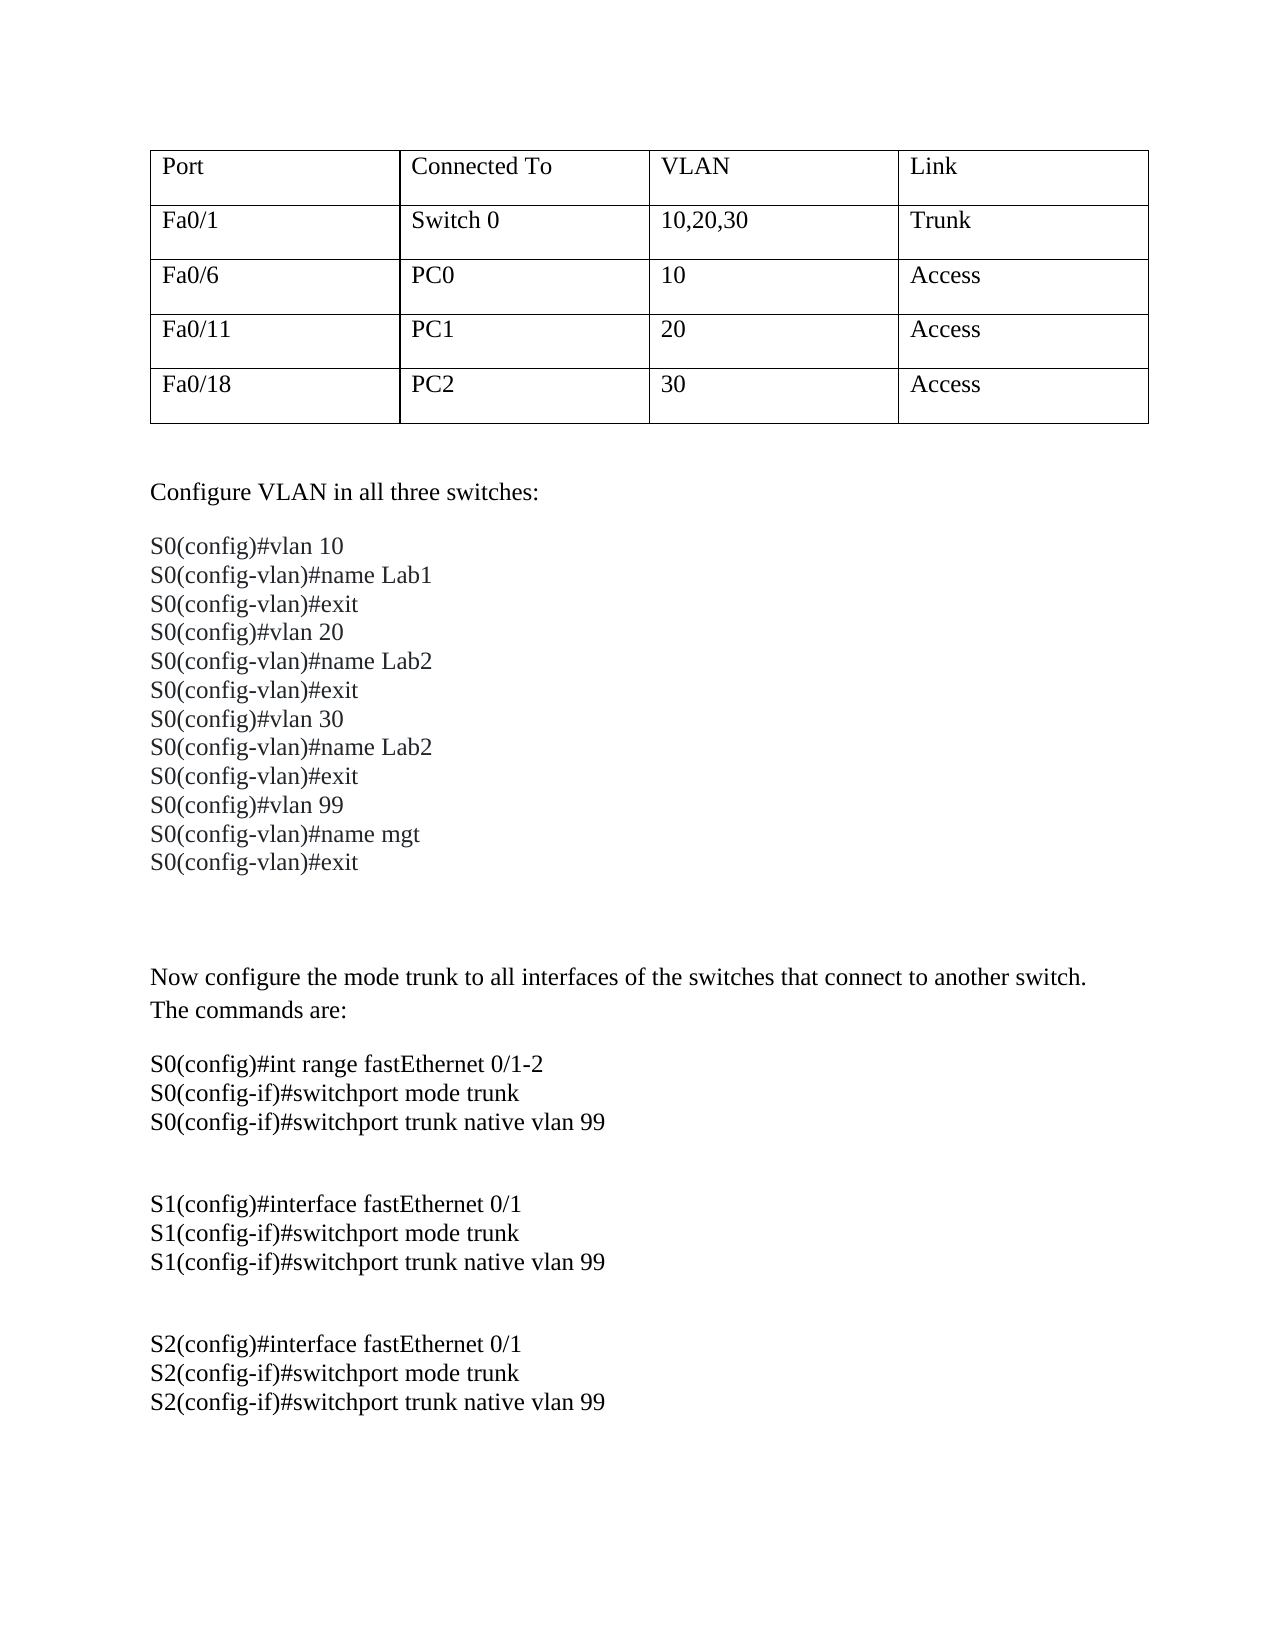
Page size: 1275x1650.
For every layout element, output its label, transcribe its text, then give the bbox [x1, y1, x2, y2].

table_cell PC0 [401, 260, 649, 313]
text Configure VLAN in all three switches: [150, 477, 1125, 506]
table_cell Access [899, 369, 1148, 422]
table_header Connected To [401, 151, 649, 204]
text S0(config-vlan)#name mgt [150, 819, 1125, 847]
text S0(config-vlan)#exit [150, 589, 1125, 617]
text S0(config-vlan)#exit [150, 675, 1125, 704]
table_cell Switch 0 [401, 206, 649, 259]
text S1(config)#interface fastEthernet 0/1 [150, 1189, 1125, 1218]
text Now configure the mode trunk to all interfaces of the switches that connect to another switch. The commands are: [150, 962, 1125, 1024]
table_cell PC2 [401, 369, 649, 422]
table_cell Access [899, 315, 1148, 368]
table_cell Fa0/11 [151, 315, 399, 368]
table_cell Access [899, 260, 1148, 313]
text S0(config)#vlan 30 [150, 704, 1125, 732]
text S0(config-if)#switchport trunk native vlan 99 [150, 1107, 1125, 1136]
text S0(config)#vlan 10 [150, 531, 1125, 560]
table_header Link [899, 151, 1148, 204]
table_cell Fa0/6 [151, 260, 399, 313]
text S0(config-vlan)#name Lab2 [150, 646, 1125, 675]
text S2(config-if)#switchport mode trunk [150, 1358, 1125, 1387]
text S0(config)#int range fastEthernet 0/1-2 [150, 1049, 1125, 1078]
table_cell Fa0/1 [151, 206, 399, 259]
table_cell 10,20,30 [650, 206, 898, 259]
table_header Port [151, 151, 399, 204]
table_cell Fa0/18 [151, 369, 399, 422]
text S1(config-if)#switchport trunk native vlan 99 [150, 1247, 1125, 1276]
text S0(config-vlan)#exit [150, 761, 1125, 790]
text S2(config-if)#switchport trunk native vlan 99 [150, 1387, 1125, 1416]
text S1(config-if)#switchport mode trunk [150, 1218, 1125, 1247]
table_cell 10 [650, 260, 898, 313]
text S0(config-vlan)#exit [150, 847, 1125, 876]
text S0(config-vlan)#name Lab1 [150, 560, 1125, 589]
table_cell 20 [650, 315, 898, 368]
text S0(config-if)#switchport mode trunk [150, 1078, 1125, 1107]
text S0(config-vlan)#name Lab2 [150, 732, 1125, 761]
text S2(config)#interface fastEthernet 0/1 [150, 1329, 1125, 1358]
table_cell PC1 [401, 315, 649, 368]
text S0(config)#vlan 99 [150, 790, 1125, 819]
text S0(config)#vlan 20 [150, 617, 1125, 646]
table_cell 30 [650, 369, 898, 422]
table_header VLAN [650, 151, 898, 204]
table_cell Trunk [899, 206, 1148, 259]
